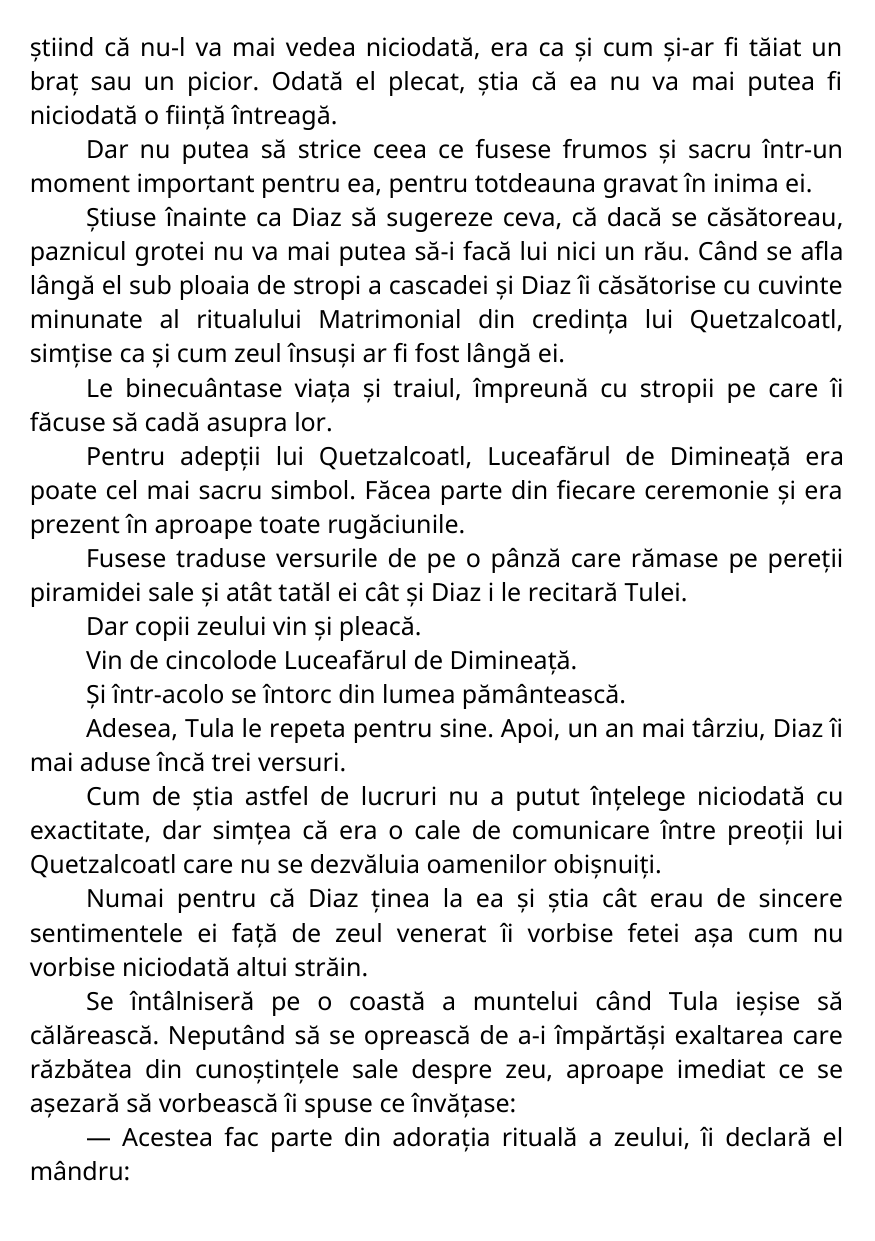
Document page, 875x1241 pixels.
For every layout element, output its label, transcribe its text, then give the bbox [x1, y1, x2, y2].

text Vin de cincolode Luceafărul de Dimineaţă. [29, 643, 844, 677]
text Se întâlniseră pe o coastă a muntelui când Tula ieşise să călărească. Neputând să se oprească de a-i împărtăşi exaltarea care răzbătea din cunoştinţele sale despre zeu, aproape imediat ce se aşezară să vorbească îi spuse ce învăţase: [29, 983, 844, 1119]
text Fusese traduse versurile de pe o pânză care rămase pe pereţii piramidei sale şi atât tatăl ei cât şi Diaz i le recitară Tulei. [29, 541, 844, 609]
text Dar copii zeului vin şi pleacă. [29, 609, 844, 643]
text Numai pentru că Diaz ţinea la ea şi ştia cât erau de sincere sentimentele ei faţă de zeul venerat îi vorbise fetei aşa cum nu vorbise niciodată altui străin. [29, 881, 844, 983]
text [29, 29, 844, 132]
text Dar nu putea să strice ceea ce fusese frumos şi sacru într-un moment important pentru ea, pentru totdeauna gravat în inima ei. [29, 132, 844, 200]
text Adesea, Tula le repeta pentru sine. Apoi, un an mai târziu, Diaz îi mai aduse încă trei versuri. [29, 711, 844, 779]
text Şi într-acolo se întorc din lumea pământească. [29, 677, 844, 711]
text Pentru adepţii lui Quetzalcoatl, Luceafărul de Dimineaţă era poate cel mai sacru simbol. Făcea parte din fiecare ceremonie şi era prezent în aproape toate rugăciunile. [29, 438, 844, 541]
text Ştiuse înainte ca Diaz să sugereze ceva, că dacă se căsătoreau, paznicul grotei nu va mai putea să-i facă lui nici un rău. Când se afla lângă el sub ploaia de stropi a cascadei şi Diaz îi căsătorise cu cuvinte minunate al ritualului Matrimonial din credinţa lui Quetzalcoatl, simţise ca şi cum zeul însuşi ar fi fost lângă ei. [29, 200, 844, 370]
text Le binecuântase viaţa şi traiul, împreună cu stropii pe care îi făcuse să cadă asupra lor. [29, 370, 844, 438]
text Cum de ştia astfel de lucruri nu a putut înţelege niciodată cu exactitate, dar simţea că era o cale de comunicare între preoţii lui Quetzalcoatl care nu se dezvăluia oamenilor obişnuiţi. [29, 779, 844, 881]
text — Acestea fac parte din adoraţia rituală a zeului, îi declară el mândru: [29, 1119, 844, 1188]
